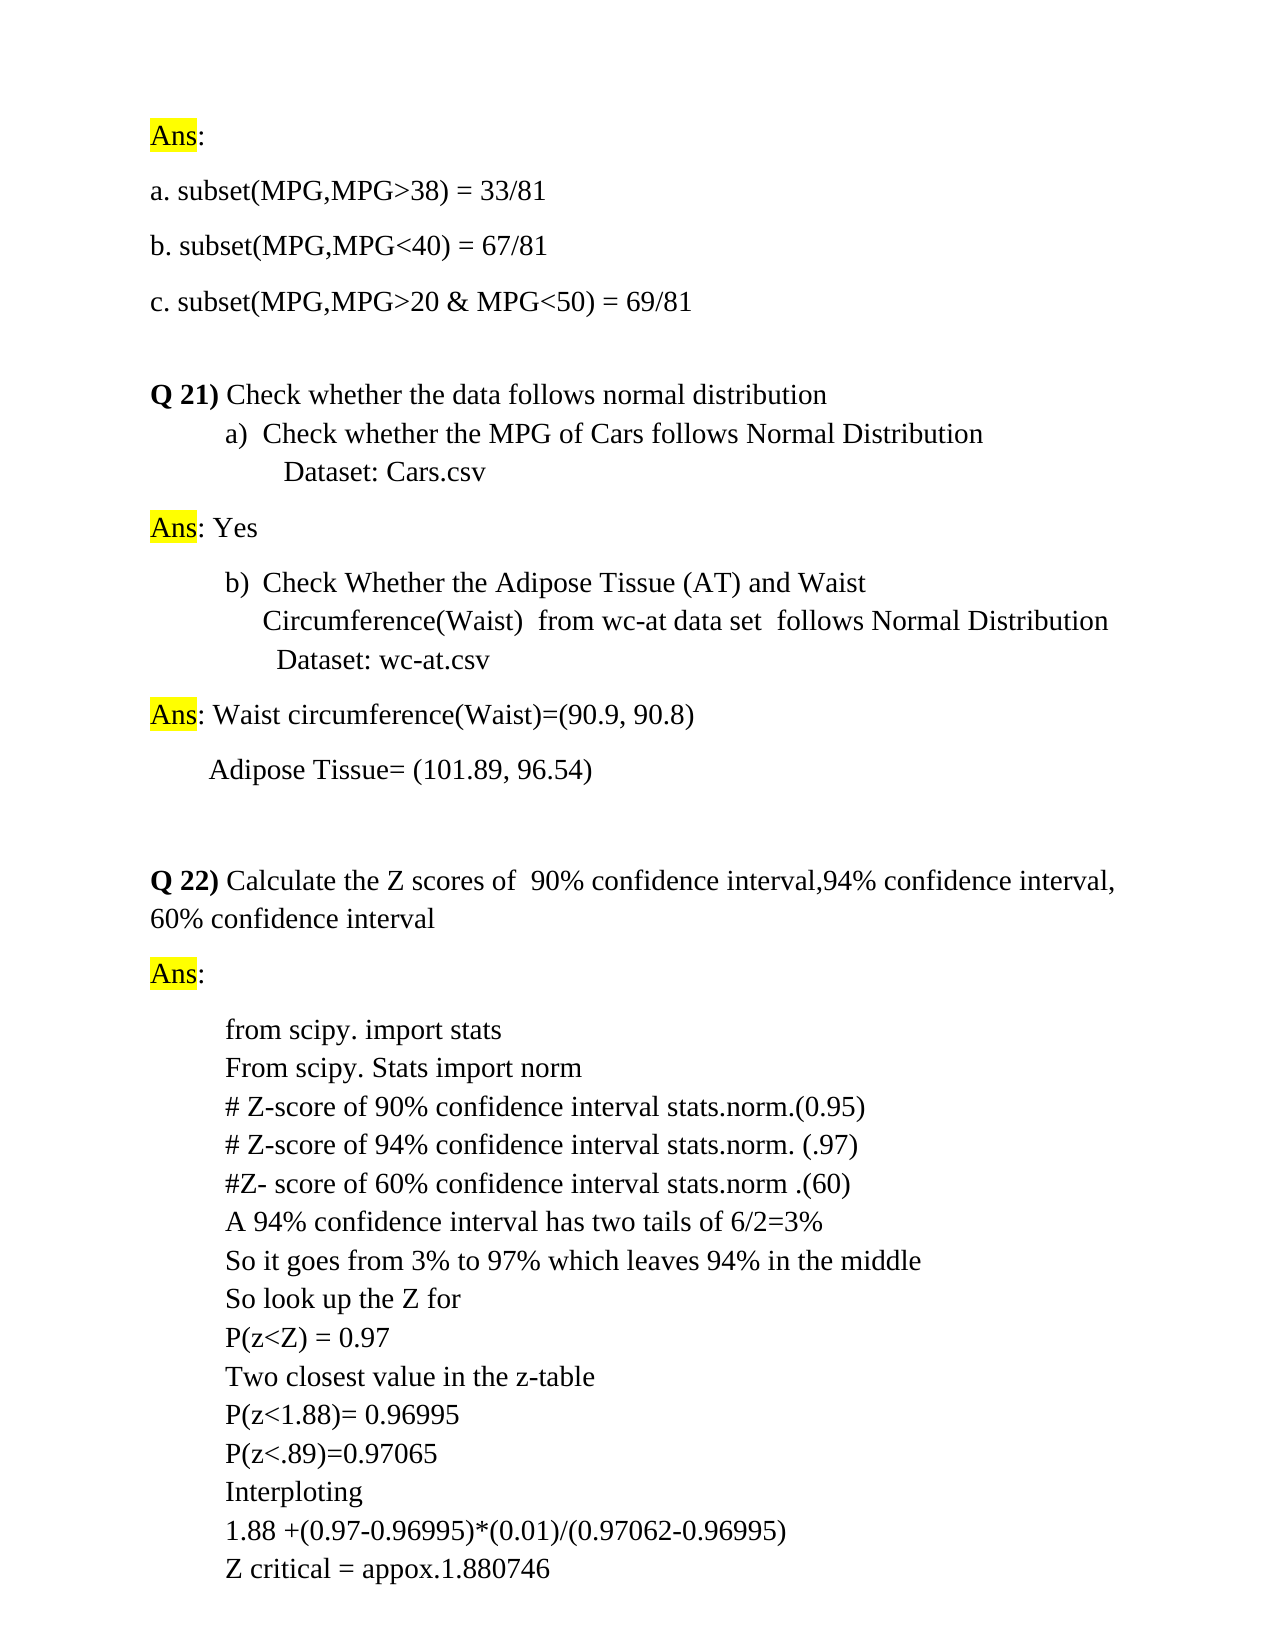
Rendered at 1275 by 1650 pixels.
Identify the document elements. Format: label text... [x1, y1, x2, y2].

text Ans: Yes [197, 510, 1125, 543]
text c. subset(MPG,MPG>20 & MPG<50) = 69/81 [150, 284, 1125, 317]
text Adipose Tissue= (101.89, 96.54) [150, 752, 1125, 786]
text Q 21) Check whether the data follows normal distribution [150, 377, 1125, 411]
text Ans: [197, 957, 1125, 990]
list Check Whether the Adipose Tissue (AT) and Waist Circumference(Waist) from wc-at data set follows Normal Distribution [225, 565, 1125, 637]
list Dataset: wc-at.csv [225, 642, 1125, 676]
list # Z-score of 94% confidence interval stats.norm. (.97) [225, 1127, 1125, 1161]
list #Z- score of 60% confidence interval stats.norm .(60) [225, 1166, 1125, 1199]
list P(z<1.88)= 0.96995 [225, 1397, 1125, 1431]
list 1.88 +(0.97-0.96995)*(0.01)/(0.97062-0.96995) [225, 1513, 1125, 1546]
list Interploting [225, 1474, 1125, 1508]
list from scipy. import stats [225, 1012, 1125, 1045]
list So it goes from 3% to 97% which leaves 94% in the middle [225, 1243, 1125, 1277]
list Check whether the MPG of Cars follows Normal Distribution [225, 416, 1125, 449]
list A 94% confidence interval has two tails of 6/2=3% [225, 1204, 1125, 1238]
list # Z-score of 90% confidence interval stats.norm.(0.95) [225, 1089, 1125, 1122]
list Two closest value in the z-table [225, 1359, 1125, 1392]
text Ans: [197, 118, 1125, 152]
text Ans: Waist circumference(Waist)=(90.9, 90.8) [197, 697, 1125, 731]
list Z critical = appox.1.880746 [225, 1551, 1125, 1585]
list P(z<.89)=0.97065 [225, 1436, 1125, 1469]
text a. subset(MPG,MPG>38) = 33/81 [150, 173, 1125, 207]
list P(z<Z) = 0.97 [225, 1320, 1125, 1354]
text Q 22) Calculate the Z scores of 90% confidence interval,94% confidence interval, 60% confidence interval [150, 863, 1125, 935]
text b. subset(MPG,MPG<40) = 67/81 [150, 228, 1125, 262]
list So look up the Z for [225, 1282, 1125, 1315]
text Dataset: Cars.csv [225, 454, 1125, 488]
list From scipy. Stats import norm [225, 1050, 1125, 1084]
